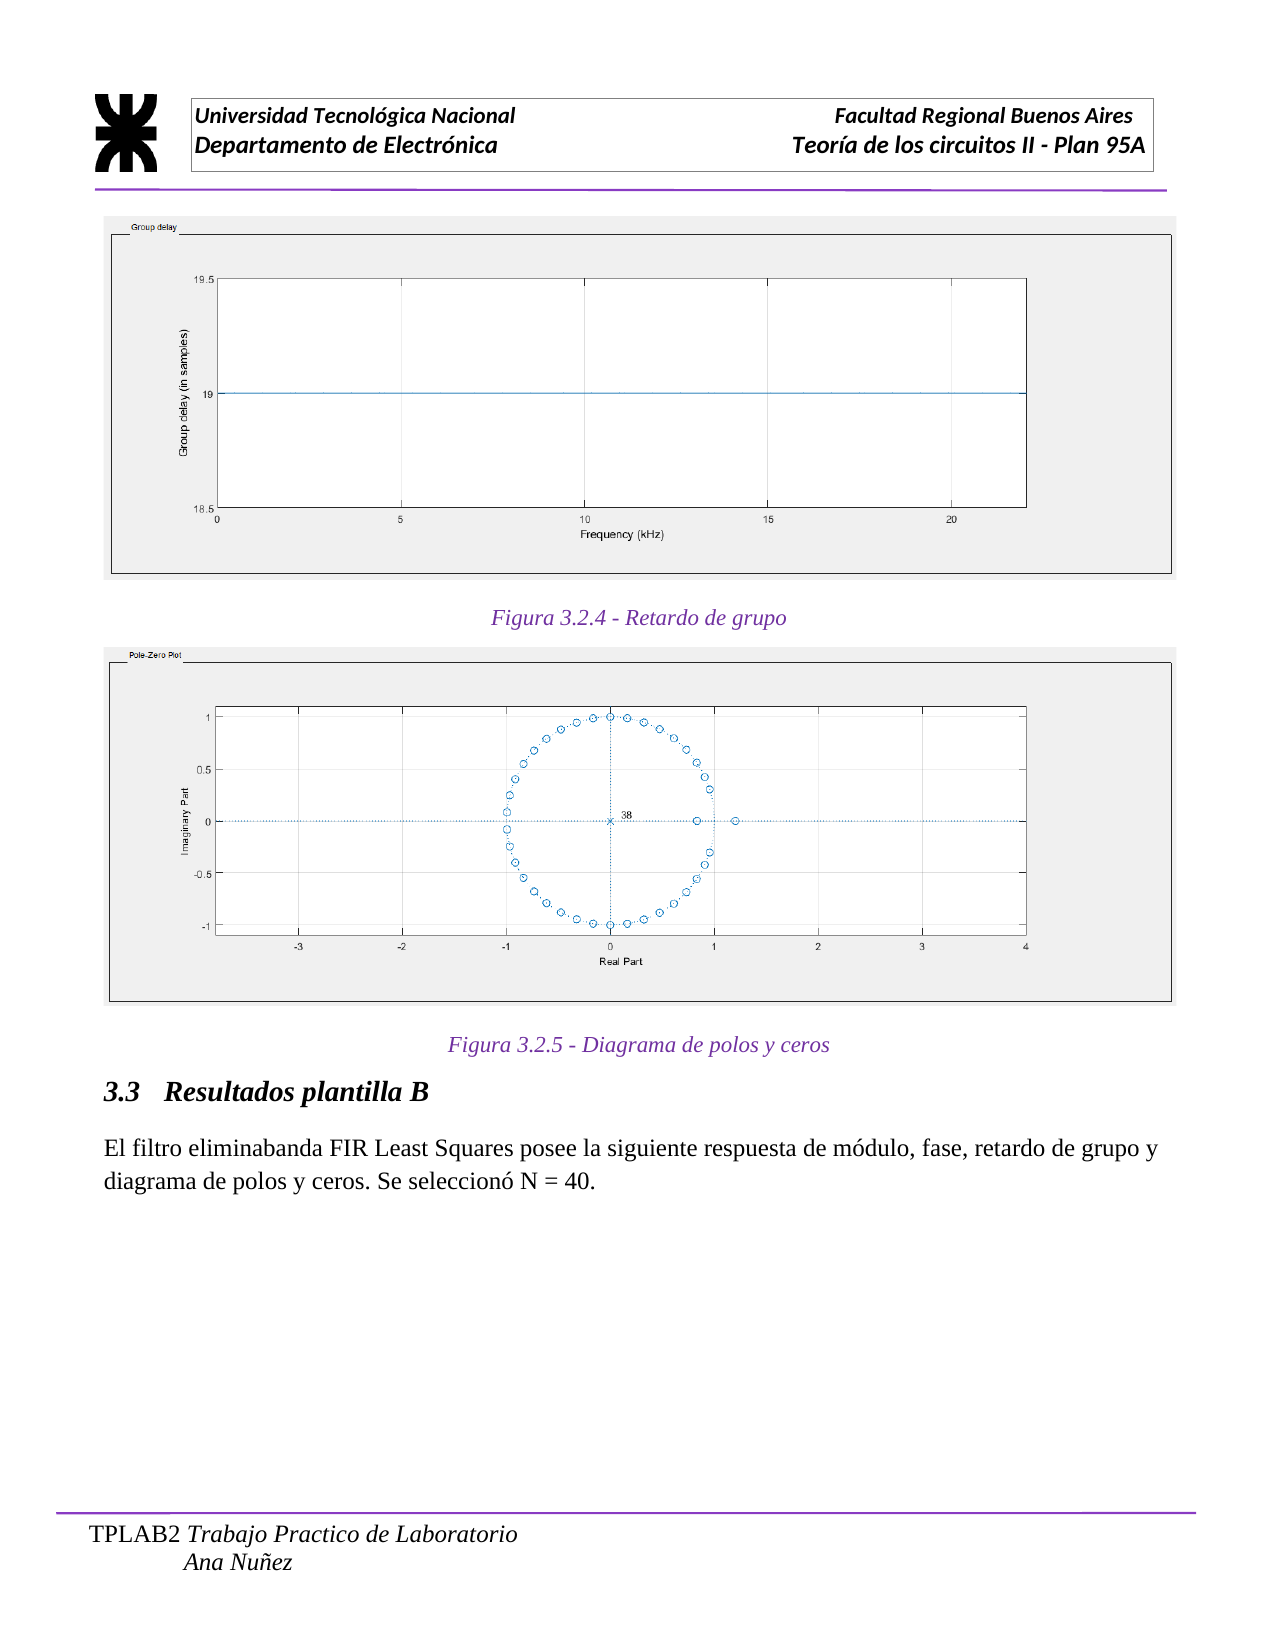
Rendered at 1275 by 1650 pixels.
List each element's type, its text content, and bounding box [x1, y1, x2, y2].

subtitle Resultados plantilla B [103, 1074, 1176, 1107]
text El filtro eliminabanda FIR Least Squares posee la siguiente respuesta de módulo, fase, retardo de grupo y diagrama de polos y ceros. Se seleccionó N = 40. [103, 1133, 1176, 1195]
picture [103, 647, 1177, 1006]
picture [103, 216, 1177, 580]
picture [95, 94, 157, 172]
